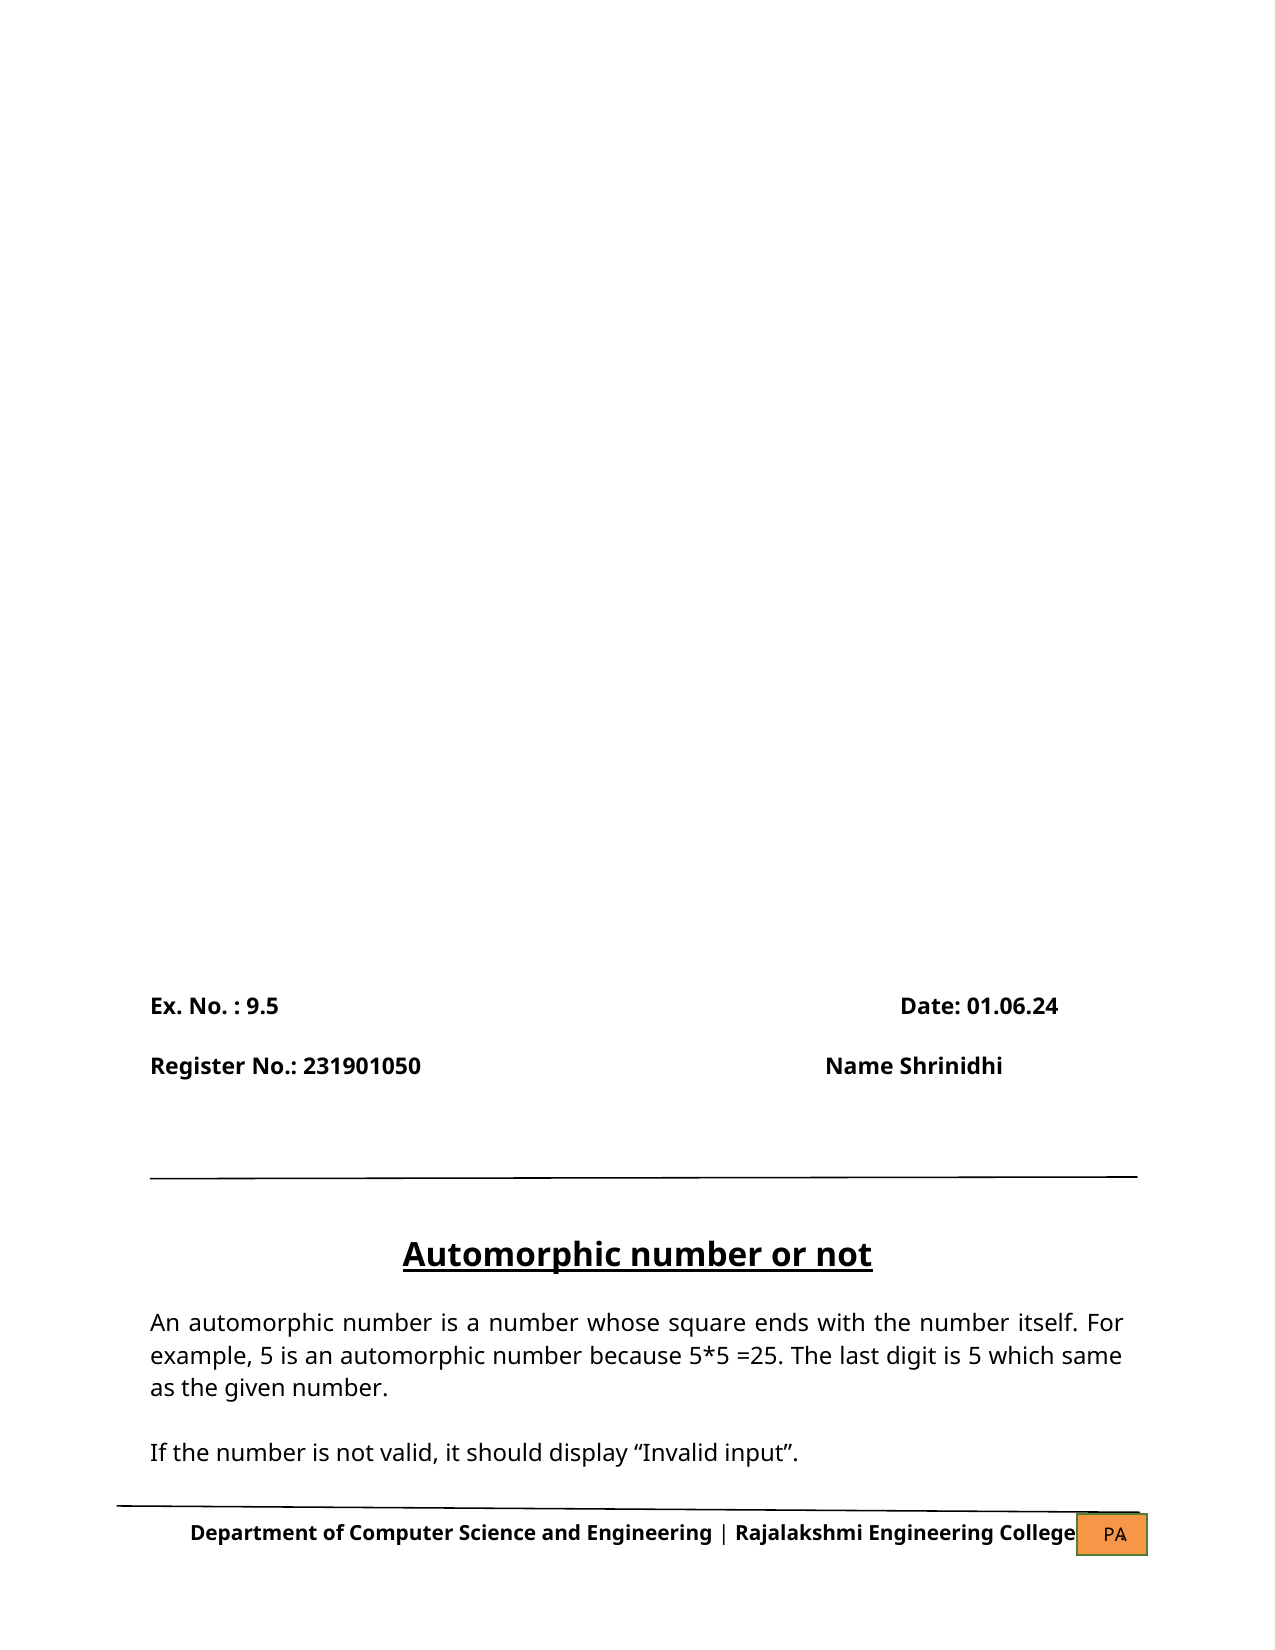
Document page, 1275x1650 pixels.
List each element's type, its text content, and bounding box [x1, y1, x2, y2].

text If the number is not valid, it should display “Invalid input”. [150, 1436, 1125, 1469]
text Register No.: 231901050 Name Shrinidhi [150, 1050, 1125, 1081]
text An automorphic number is a number whose square ends with the number itself. For example, 5 is an automorphic number because 5*5 =25. The last digit is 5 which same as the given number. [150, 1306, 1125, 1404]
text Ex. No. : 9.5 Date: 01.06.24 [150, 989, 1125, 1021]
text Automorphic number or not [150, 1231, 1125, 1277]
